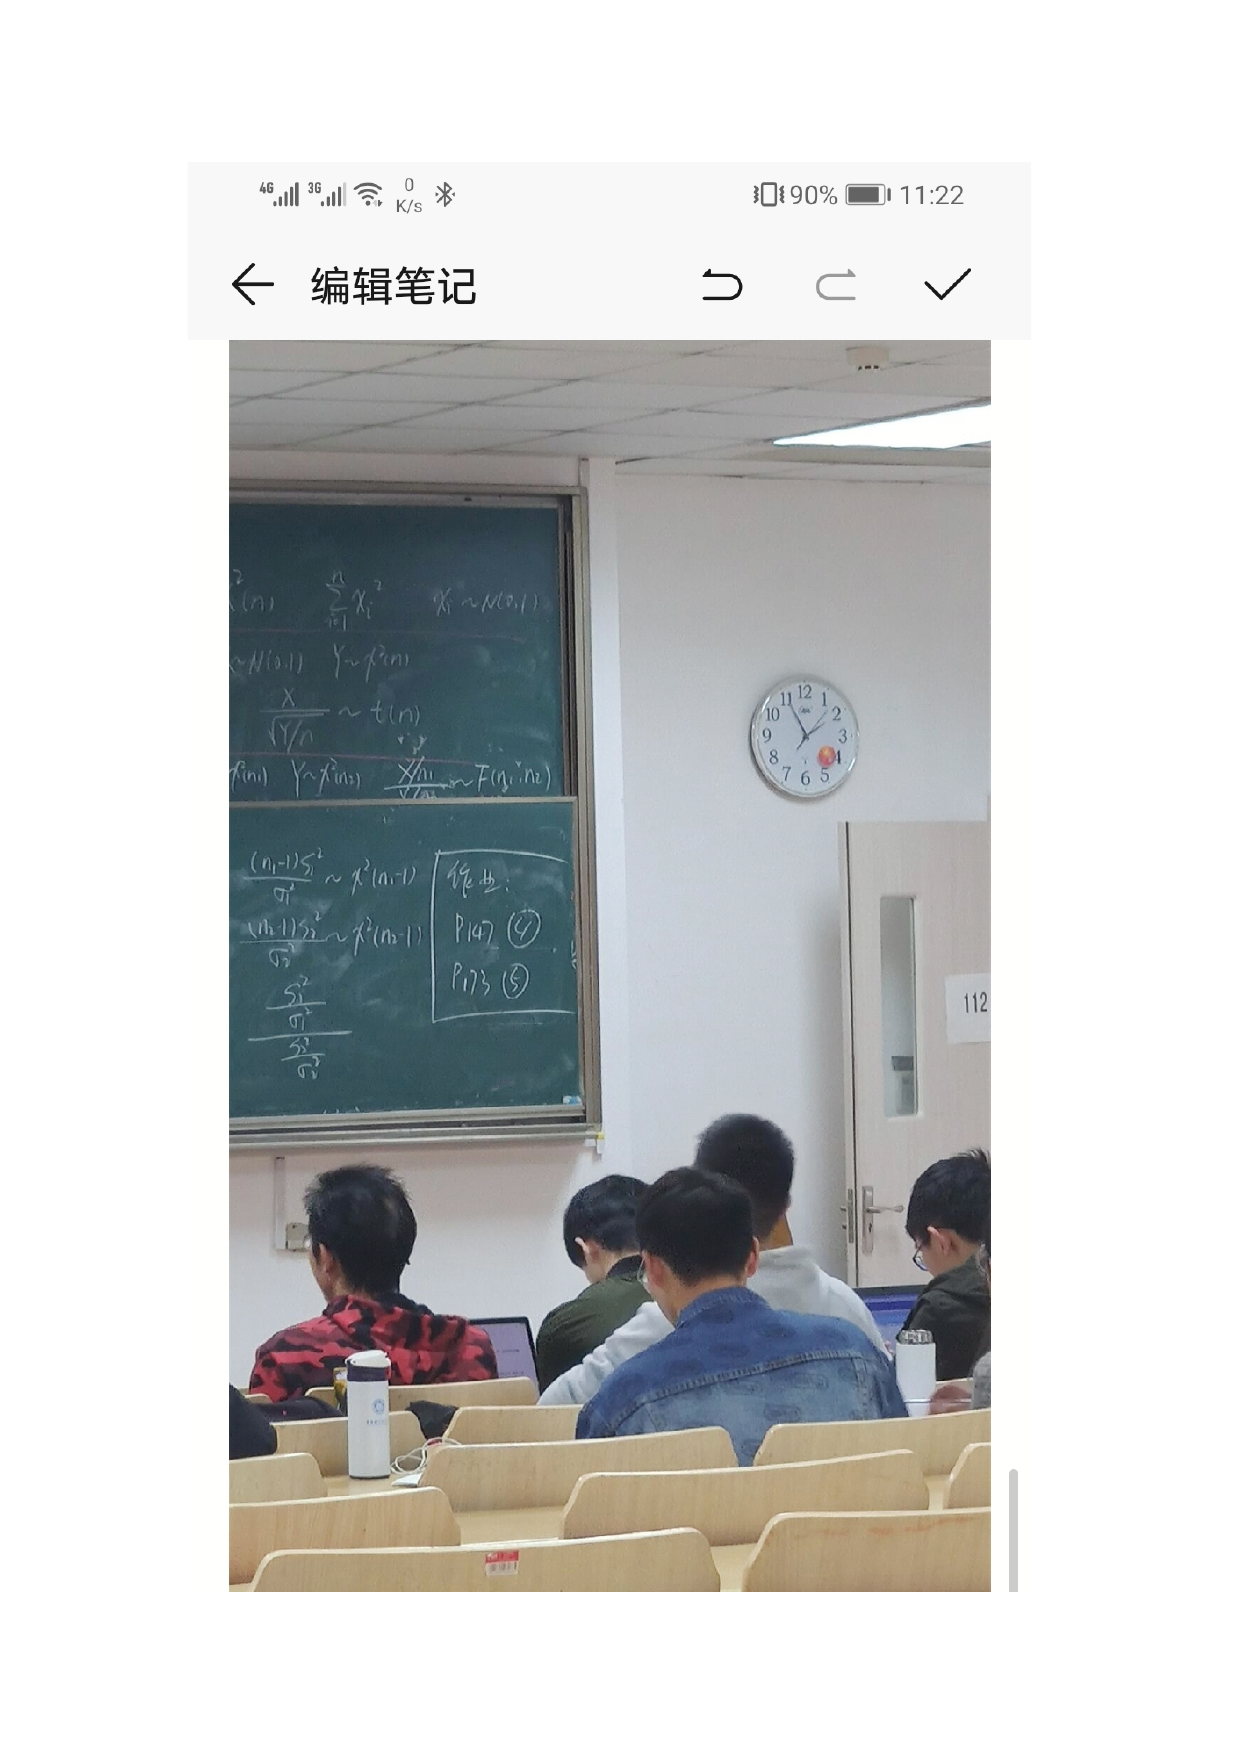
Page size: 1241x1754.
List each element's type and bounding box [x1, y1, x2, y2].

picture [187, 162, 1032, 1592]
